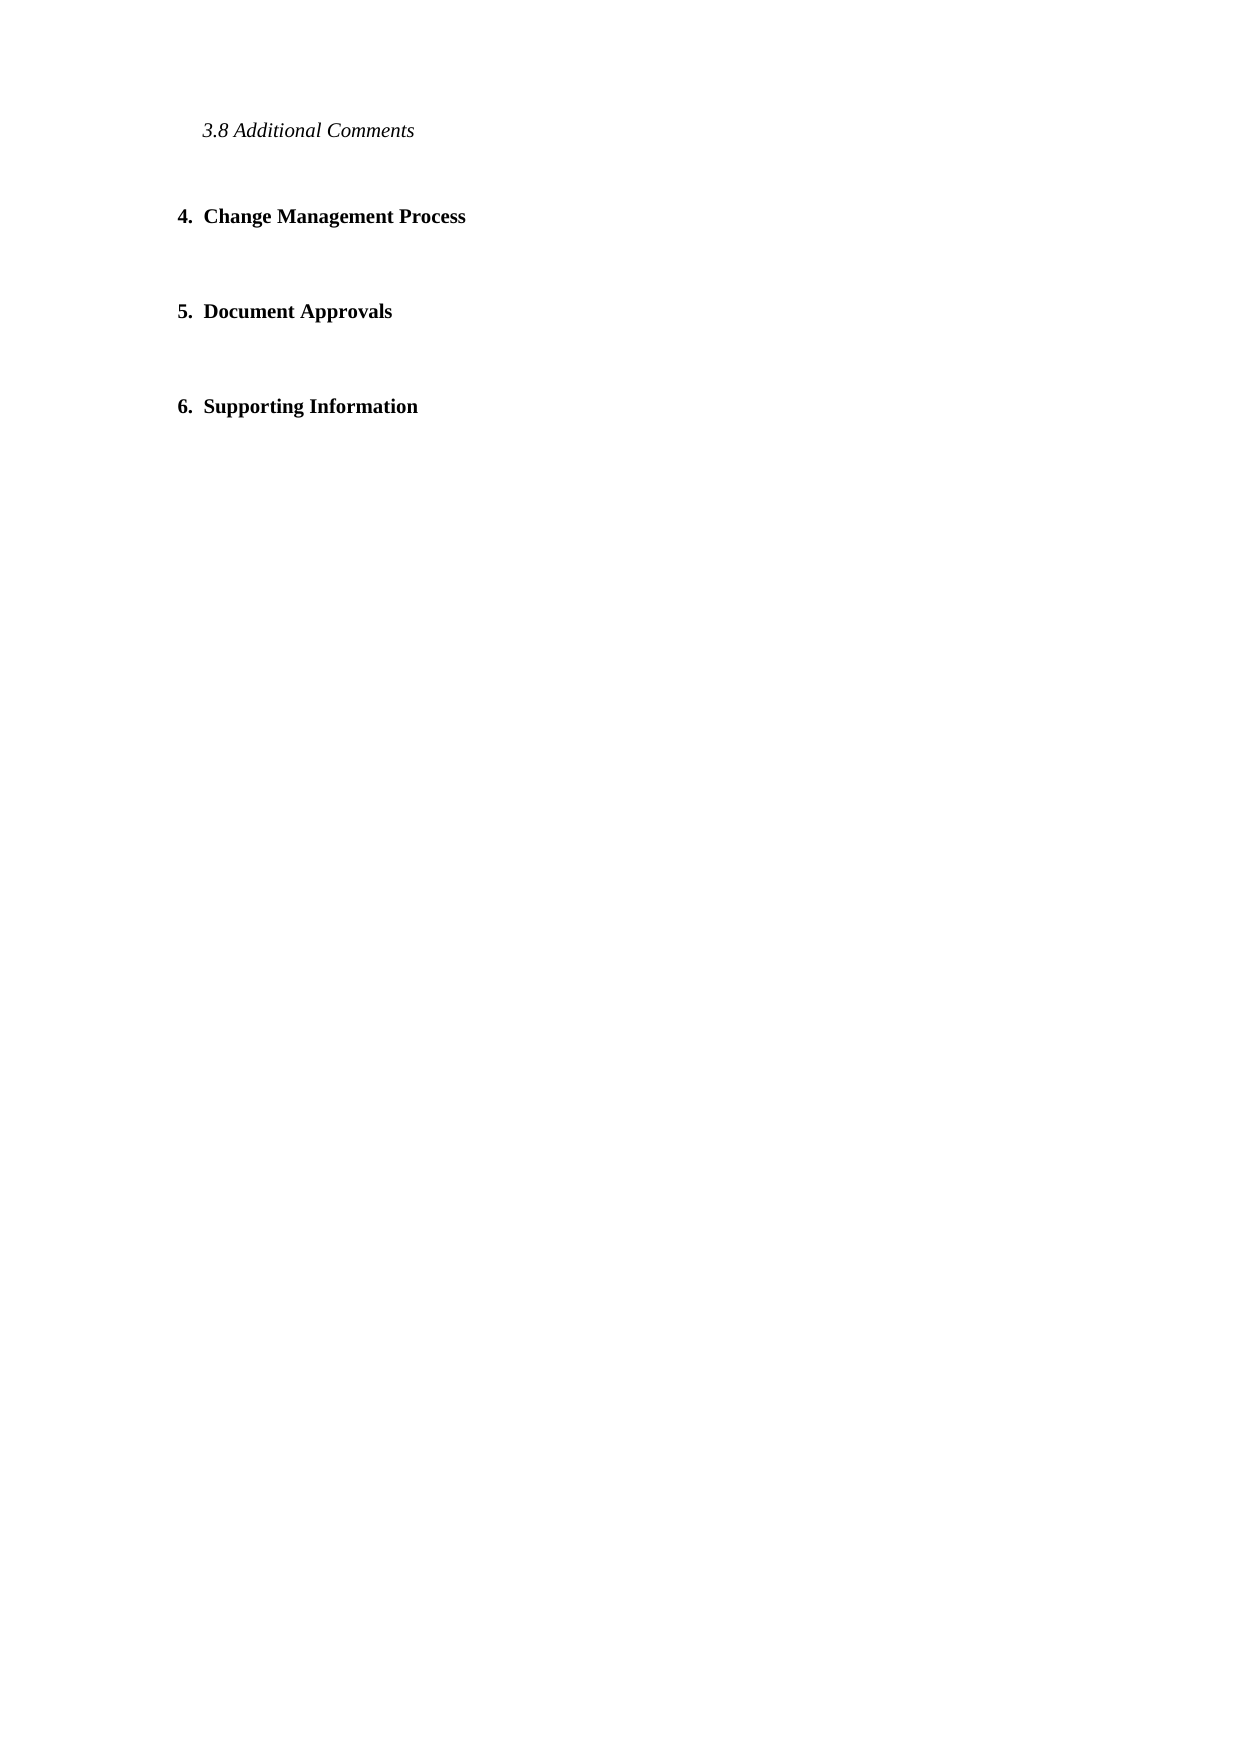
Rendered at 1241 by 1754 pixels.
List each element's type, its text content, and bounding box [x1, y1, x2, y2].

text 5. Document Approvals [177, 299, 1077, 323]
text 6. Supporting Information [177, 394, 1077, 418]
text 3.8 Additional Comments [202, 118, 1077, 142]
text 4. Change Management Process [177, 204, 1077, 228]
